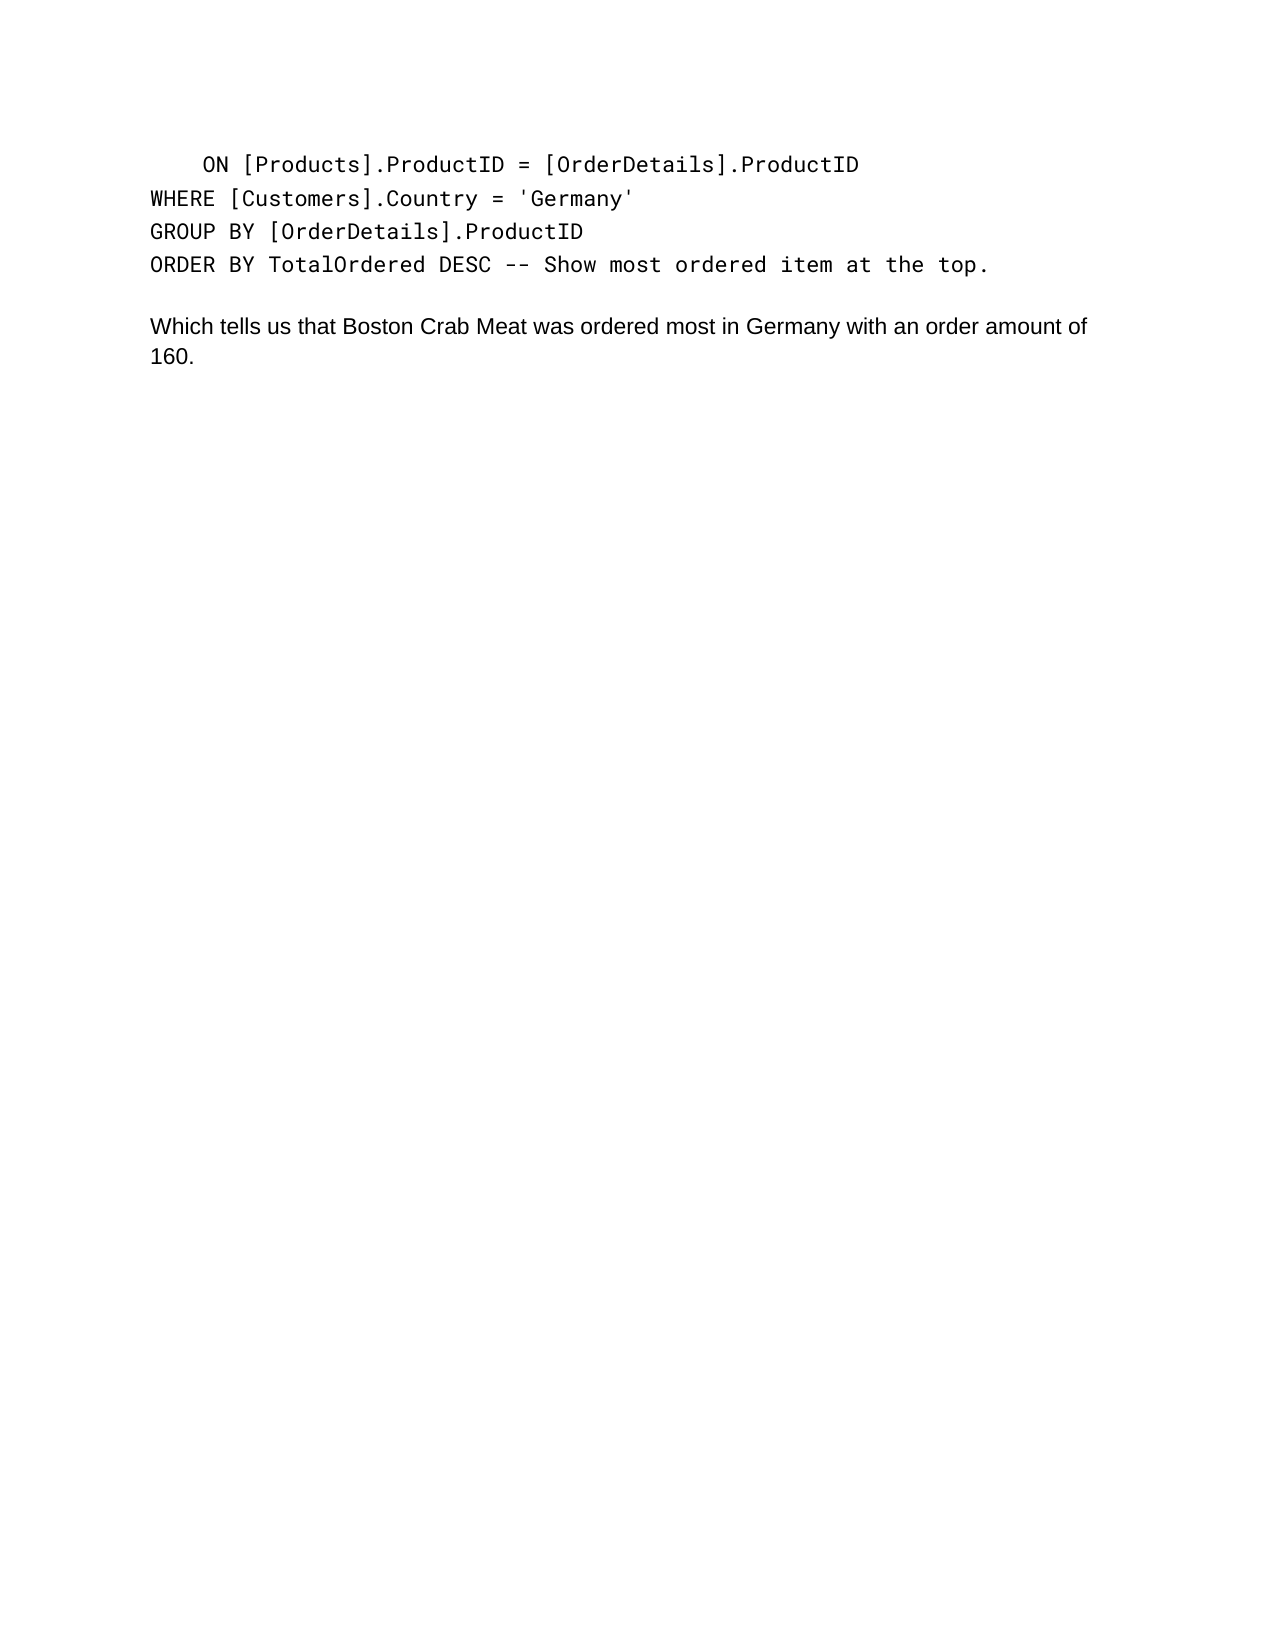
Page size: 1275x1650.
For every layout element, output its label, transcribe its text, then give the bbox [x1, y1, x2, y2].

text ON [Products].ProductID = [OrderDetails].ProductID [150, 150, 1125, 179]
text ORDER BY TotalOrdered DESC -- Show most ordered item at the top. [150, 249, 1125, 278]
text Which tells us that Boston Crab Meat was ordered most in Germany with an order amount of 160. [150, 313, 1125, 369]
text GROUP BY [OrderDetails].ProductID [150, 216, 1125, 245]
text WHERE [Customers].Country = 'Germany' [150, 183, 1125, 212]
